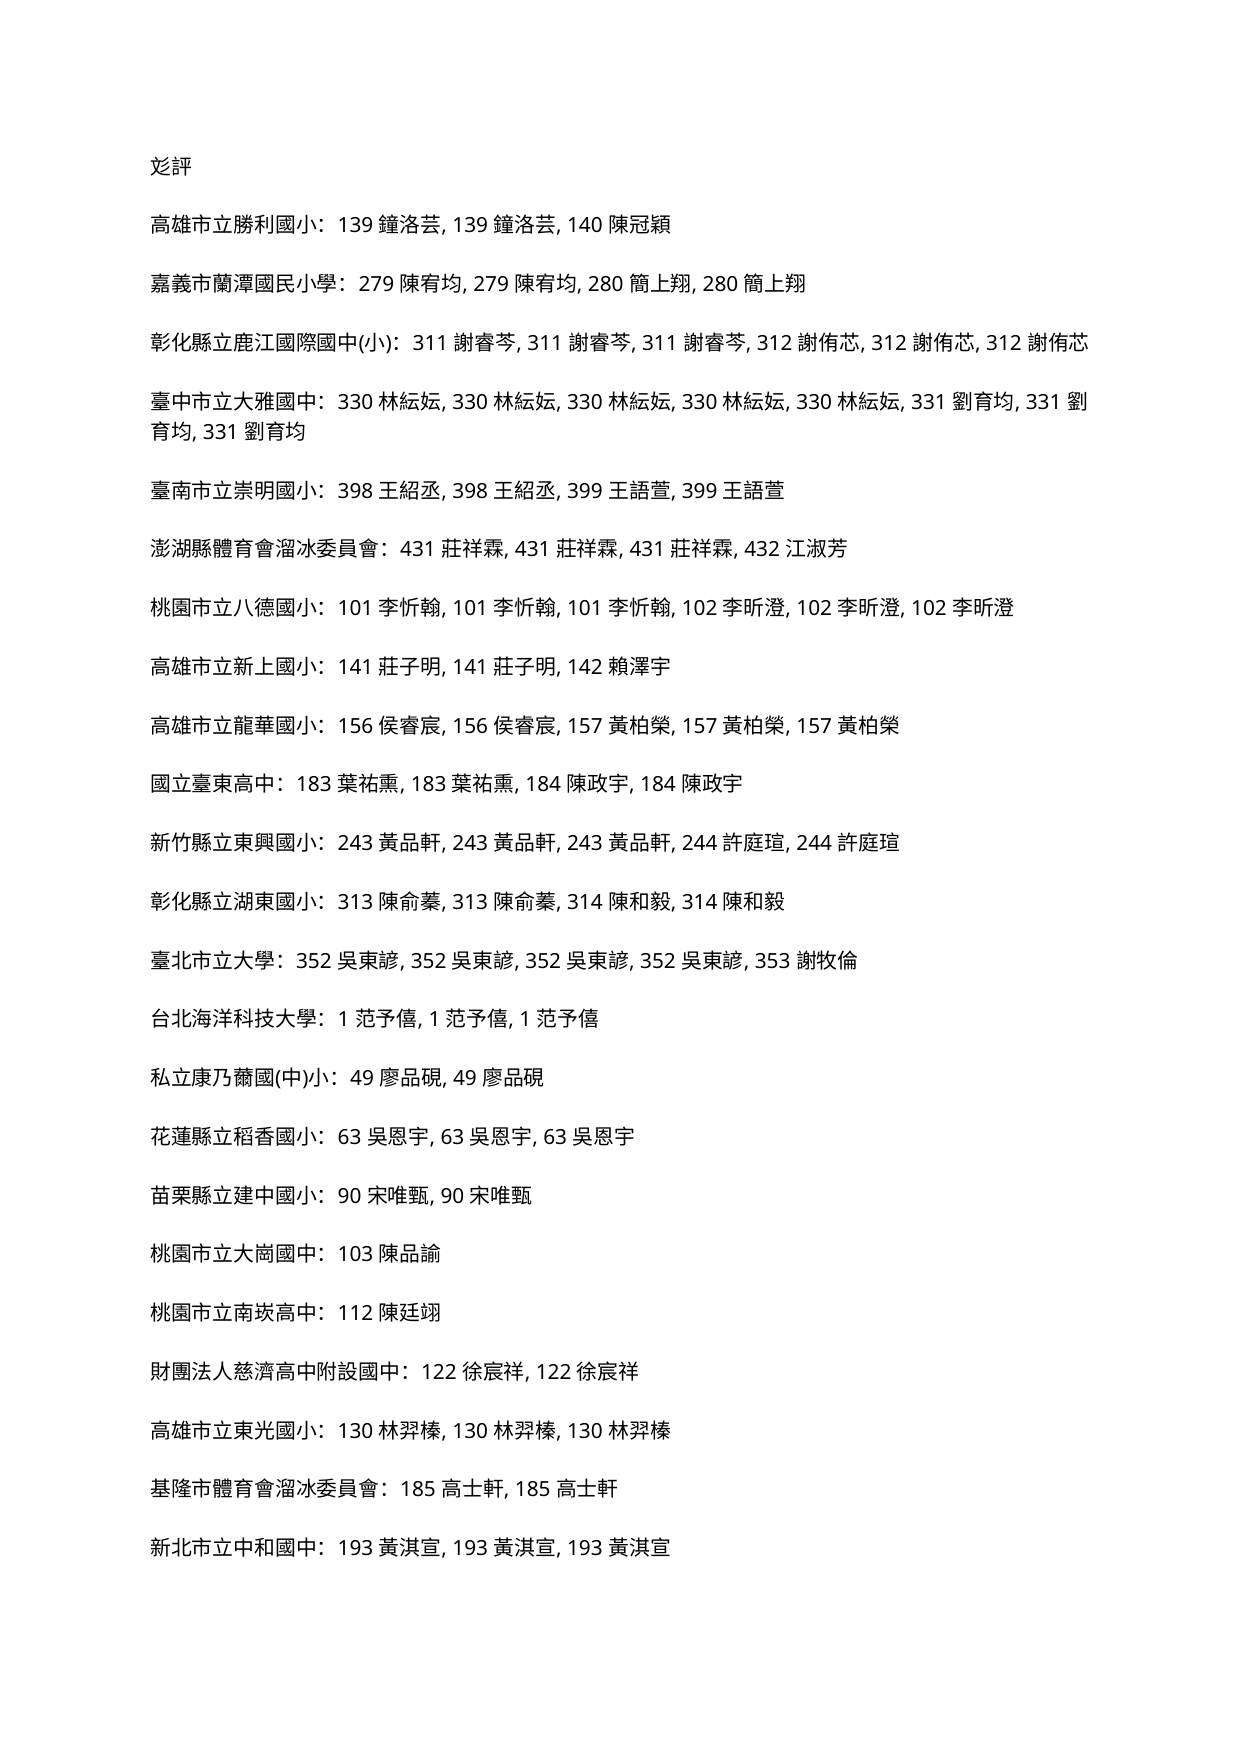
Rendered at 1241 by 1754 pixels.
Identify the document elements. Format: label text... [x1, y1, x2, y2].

text 臺南市立崇明國小：398 王紹丞, 398 王紹丞, 399 王語萱, 399 王語萱 [150, 474, 1090, 504]
text 彰化縣立鹿江國際國中(小)：311 謝睿芩, 311 謝睿芩, 311 謝睿芩, 312 謝侑芯, 312 謝侑芯, 312 謝侑芯 [150, 326, 1090, 356]
text 新北市立中和國中：193 黃淇宣, 193 黃淇宣, 193 黃淇宣 [150, 1531, 1090, 1562]
text 高雄市立東光國小：130 林羿榛, 130 林羿榛, 130 林羿榛 [150, 1414, 1090, 1444]
text 高雄市立新上國小：141 莊子明, 141 莊子明, 142 賴澤宇 [150, 650, 1090, 681]
text 新竹縣立東興國小：243 黃品軒, 243 黃品軒, 243 黃品軒, 244 許庭瑄, 244 許庭瑄 [150, 826, 1090, 857]
text 苗栗縣立建中國小：90 宋唯甄, 90 宋唯甄 [150, 1179, 1090, 1209]
text 澎湖縣體育會溜冰委員會：431 莊祥霖, 431 莊祥霖, 431 莊祥霖, 432 江淑芳 [150, 533, 1090, 563]
text 臺北市立大學：352 吳東諺, 352 吳東諺, 352 吳東諺, 352 吳東諺, 353 謝牧倫 [150, 944, 1090, 974]
text 台北海洋科技大學：1 范予僖, 1 范予僖, 1 范予僖 [150, 1003, 1090, 1033]
text 高雄市立龍華國小：156 侯睿宸, 156 侯睿宸, 157 黃柏榮, 157 黃柏榮, 157 黃柏榮 [150, 709, 1090, 739]
text 國立臺東高中：183 葉祐熏, 183 葉祐熏, 184 陳政宇, 184 陳政宇 [150, 768, 1090, 798]
text 私立康乃薾國(中)小：49 廖品硯, 49 廖品硯 [150, 1061, 1090, 1092]
text 彰化縣立湖東國小：313 陳俞蓁, 313 陳俞蓁, 314 陳和毅, 314 陳和毅 [150, 885, 1090, 916]
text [150, 150, 1090, 180]
text 嘉義市蘭潭國民小學：279 陳宥均, 279 陳宥均, 280 簡上翔, 280 簡上翔 [150, 267, 1090, 298]
text 基隆市體育會溜冰委員會：185 高士軒, 185 高士軒 [150, 1473, 1090, 1503]
text 高雄市立勝利國小：139 鐘洛芸, 139 鐘洛芸, 140 陳冠穎 [150, 209, 1090, 239]
text 桃園市立大崗國中：103 陳品諭 [150, 1238, 1090, 1268]
text 臺中市立大雅國中：330 林紜妘, 330 林紜妘, 330 林紜妘, 330 林紜妘, 330 林紜妘, 331 劉育均, 331 劉育均, 331 劉育均 [150, 385, 1090, 446]
text 財團法人慈濟高中附設國中：122 徐宸祥, 122 徐宸祥 [150, 1355, 1090, 1386]
text 花蓮縣立稻香國小：63 吳恩宇, 63 吳恩宇, 63 吳恩宇 [150, 1120, 1090, 1151]
text 桃園市立八德國小：101 李忻翰, 101 李忻翰, 101 李忻翰, 102 李昕澄, 102 李昕澄, 102 李昕澄 [150, 591, 1090, 622]
text 桃園市立南崁高中：112 陳廷翊 [150, 1296, 1090, 1327]
